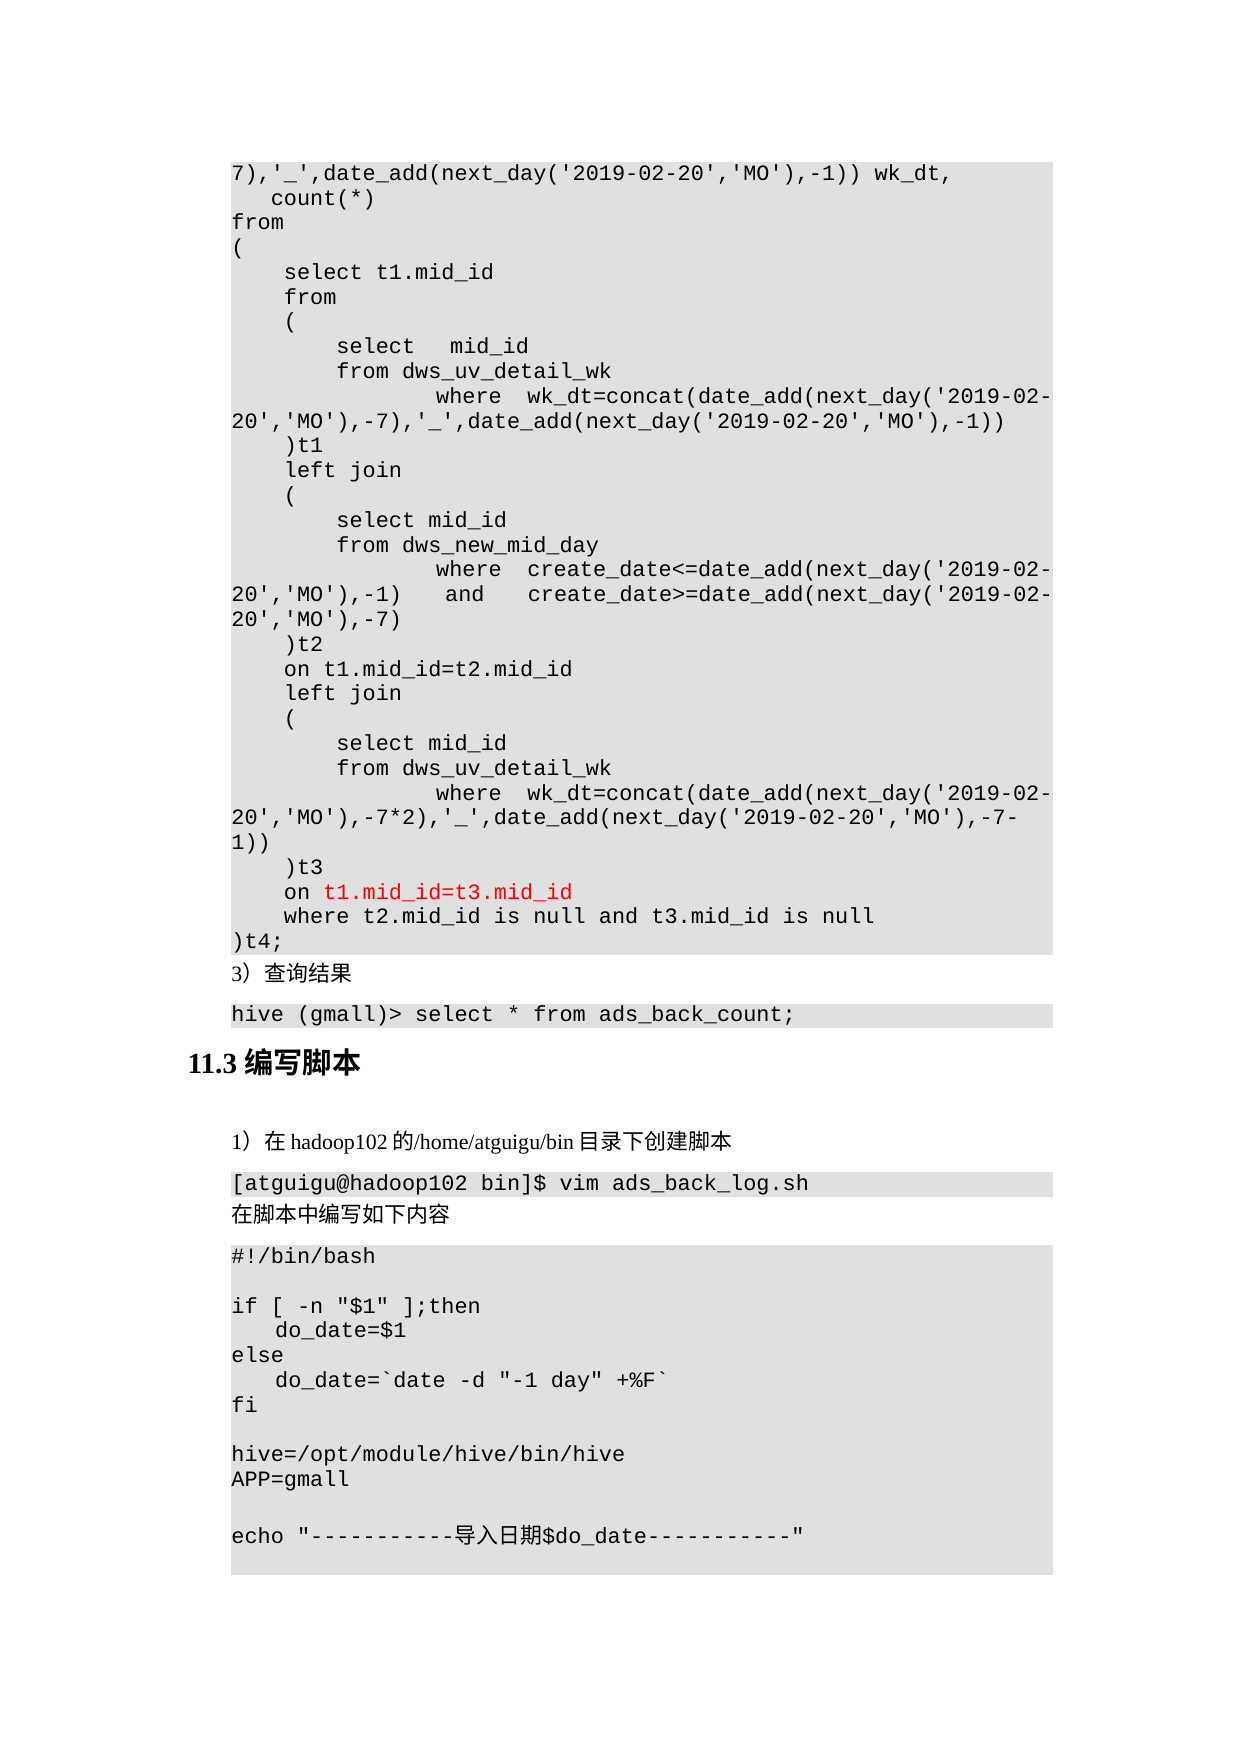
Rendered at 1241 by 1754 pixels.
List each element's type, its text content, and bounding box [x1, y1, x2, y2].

text else [231, 1344, 1053, 1369]
text ( [231, 707, 1053, 732]
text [231, 162, 1053, 187]
subtitle 11.3 编写脚本 [187, 1028, 1053, 1093]
text APP=gmall [231, 1468, 1053, 1493]
text left join [231, 459, 1053, 484]
text from dws_new_mid_day [231, 534, 1053, 559]
text 3）查询结果 [187, 955, 1053, 988]
text )t1 [231, 435, 1053, 459]
text select mid_id [231, 732, 1053, 757]
text ( [231, 484, 1053, 509]
text from [231, 286, 1053, 311]
text from [231, 212, 1053, 236]
text if [ -n "$1" ];then [231, 1295, 1053, 1320]
text )t2 [231, 633, 1053, 658]
text where wk_dt=concat(date_add(next_day('2019-02-20','MO'),-7*2),'_',date_add(next_day('2019-02-20','MO'),-7-1)) [231, 782, 1053, 856]
text where create_date<=date_add(next_day('2019-02-20','MO'),-1) and create_date>=date_add(next_day('2019-02-20','MO'),-7) [231, 559, 1053, 633]
text hive (gmall)> select * from ads_back_count; [231, 1004, 1053, 1028]
text select mid_id [231, 509, 1053, 534]
text do_date=`date -d "-1 day" +%F` [231, 1369, 1053, 1394]
text count(*) [231, 187, 1053, 212]
text ( [231, 236, 1053, 261]
text echo "-----------导入日期$do_date-----------" [231, 1518, 1053, 1550]
text [atguigu@hadoop102 bin]$ vim ads_back_log.sh [231, 1172, 1053, 1197]
text left join [231, 683, 1053, 707]
text )t4; [231, 931, 1053, 955]
text on t1.mid_id=t3.mid_id [231, 881, 1053, 906]
text from dws_uv_detail_wk [231, 360, 1053, 385]
text select t1.mid_id [231, 261, 1053, 286]
text where wk_dt=concat(date_add(next_day('2019-02-20','MO'),-7),'_',date_add(next_day('2019-02-20','MO'),-1)) [231, 385, 1053, 435]
text hive=/opt/module/hive/bin/hive [231, 1444, 1053, 1468]
text do_date=$1 [231, 1320, 1053, 1344]
text ( [231, 311, 1053, 336]
text 1）在hadoop102的/home/atguigu/bin目录下创建脚本 [187, 1124, 1053, 1156]
text where t2.mid_id is null and t3.mid_id is null [231, 906, 1053, 931]
text 在脚本中编写如下内容 [187, 1197, 1053, 1229]
text select mid_id [231, 336, 1053, 360]
text on t1.mid_id=t2.mid_id [231, 658, 1053, 683]
text fi [231, 1394, 1053, 1419]
text from dws_uv_detail_wk [231, 757, 1053, 782]
text )t3 [231, 856, 1053, 881]
text #!/bin/bash [231, 1245, 1053, 1270]
